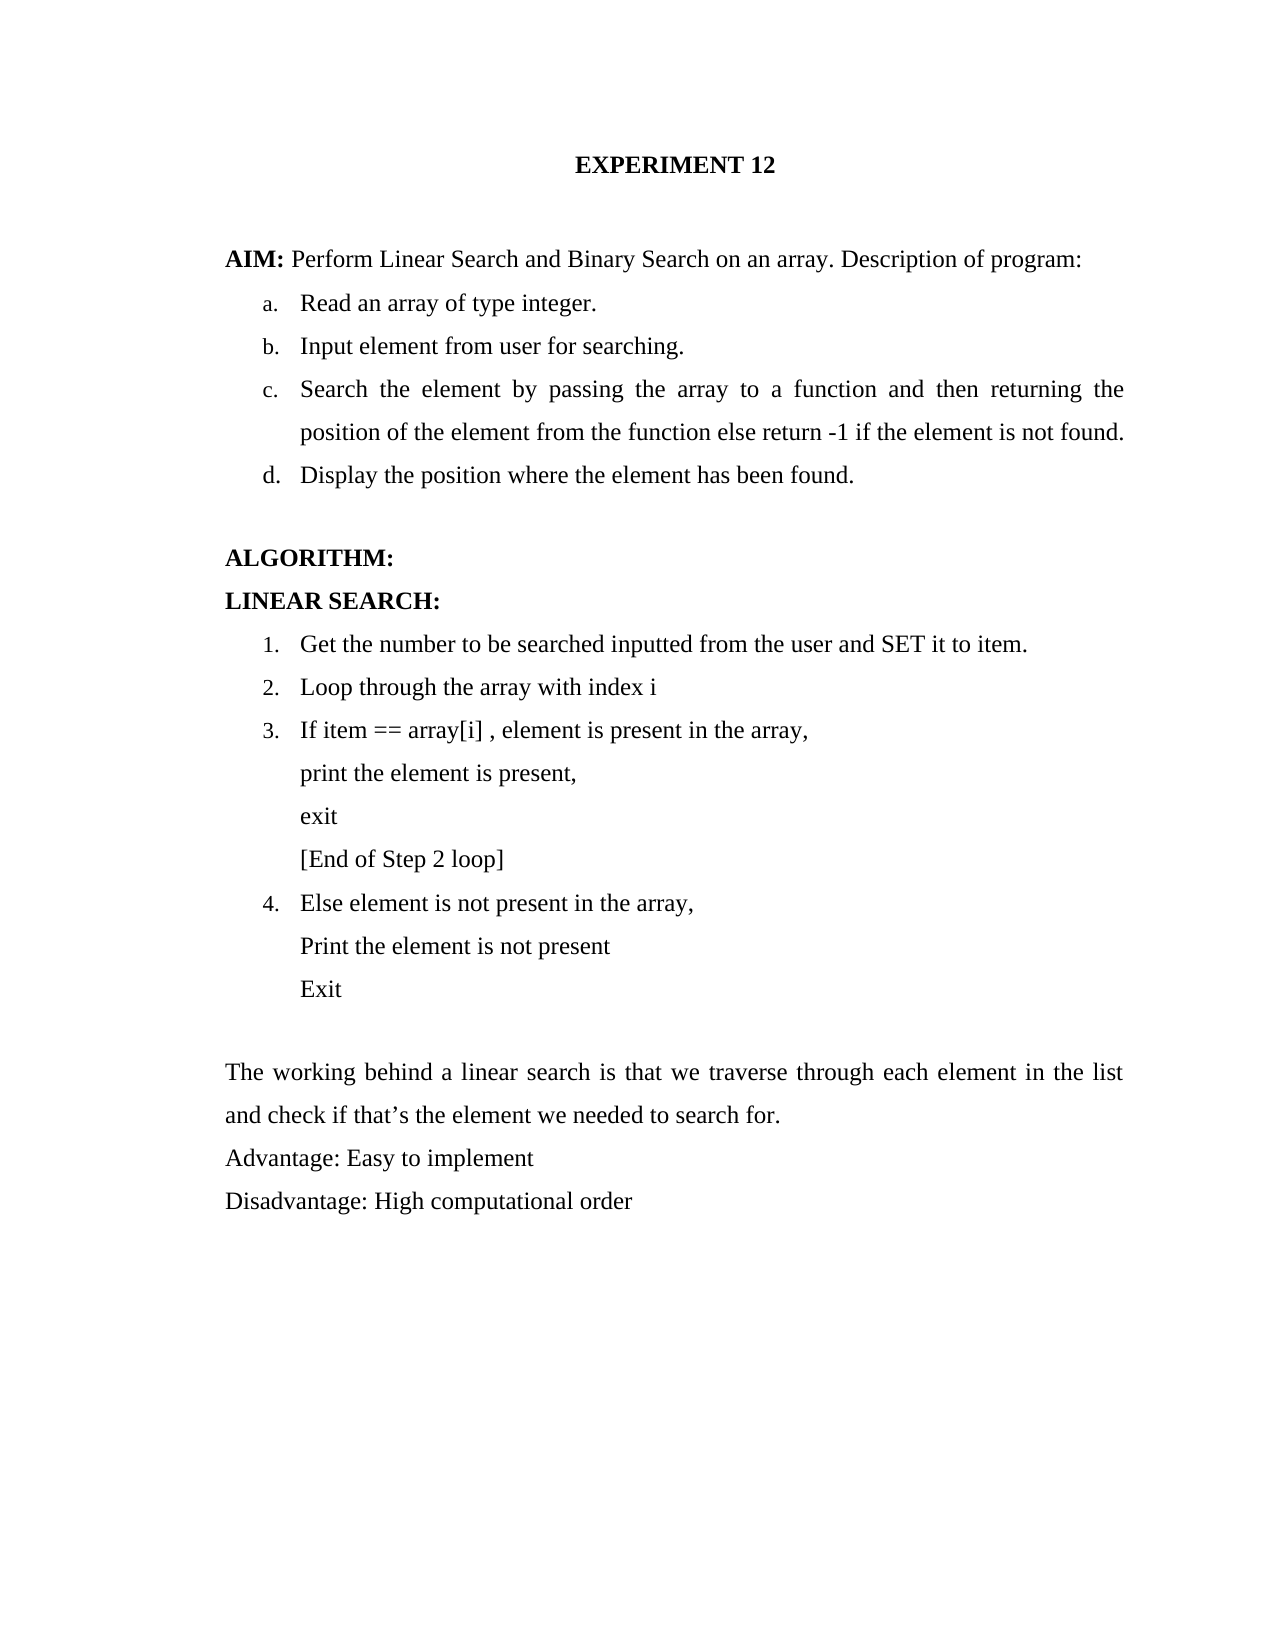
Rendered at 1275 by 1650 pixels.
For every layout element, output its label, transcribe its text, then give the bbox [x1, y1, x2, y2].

list Read an array of type integer. [262, 288, 1125, 316]
list Display the position where the element has been found. [262, 460, 1125, 489]
list Search the element by passing the array to a function and then returning the position of the element from the function else return -1 if the element is not found. [262, 374, 1125, 446]
list Get the number to be searched inputted from the user and SET it to item. [262, 629, 1125, 658]
text Print the element is not present [300, 931, 1125, 959]
text Disadvantage: High computational order [225, 1186, 1125, 1215]
list Input element from user for searching. [262, 331, 1125, 359]
list Loop through the array with index i [262, 672, 1125, 701]
text Advantage: Easy to implement [225, 1143, 1125, 1172]
text EXPERIMENT 12 [225, 150, 1125, 179]
text print the element is present, [300, 758, 1125, 787]
text [End of Step 2 loop] [300, 844, 1125, 873]
text LINEAR SEARCH: [225, 586, 1125, 614]
text AIM: Perform Linear Search and Binary Search on an array. Description of program: [225, 244, 1125, 273]
text ALGORITHM: [225, 543, 1125, 571]
text exit [300, 801, 1125, 830]
list If item == array[i] , element is present in the array, [262, 715, 1125, 744]
text Exit [300, 974, 1125, 1003]
text The working behind a linear search is that we traverse through each element in the list and check if that’s the element we needed to search for. [225, 1057, 1125, 1128]
list Else element is not present in the array, [262, 888, 1125, 916]
